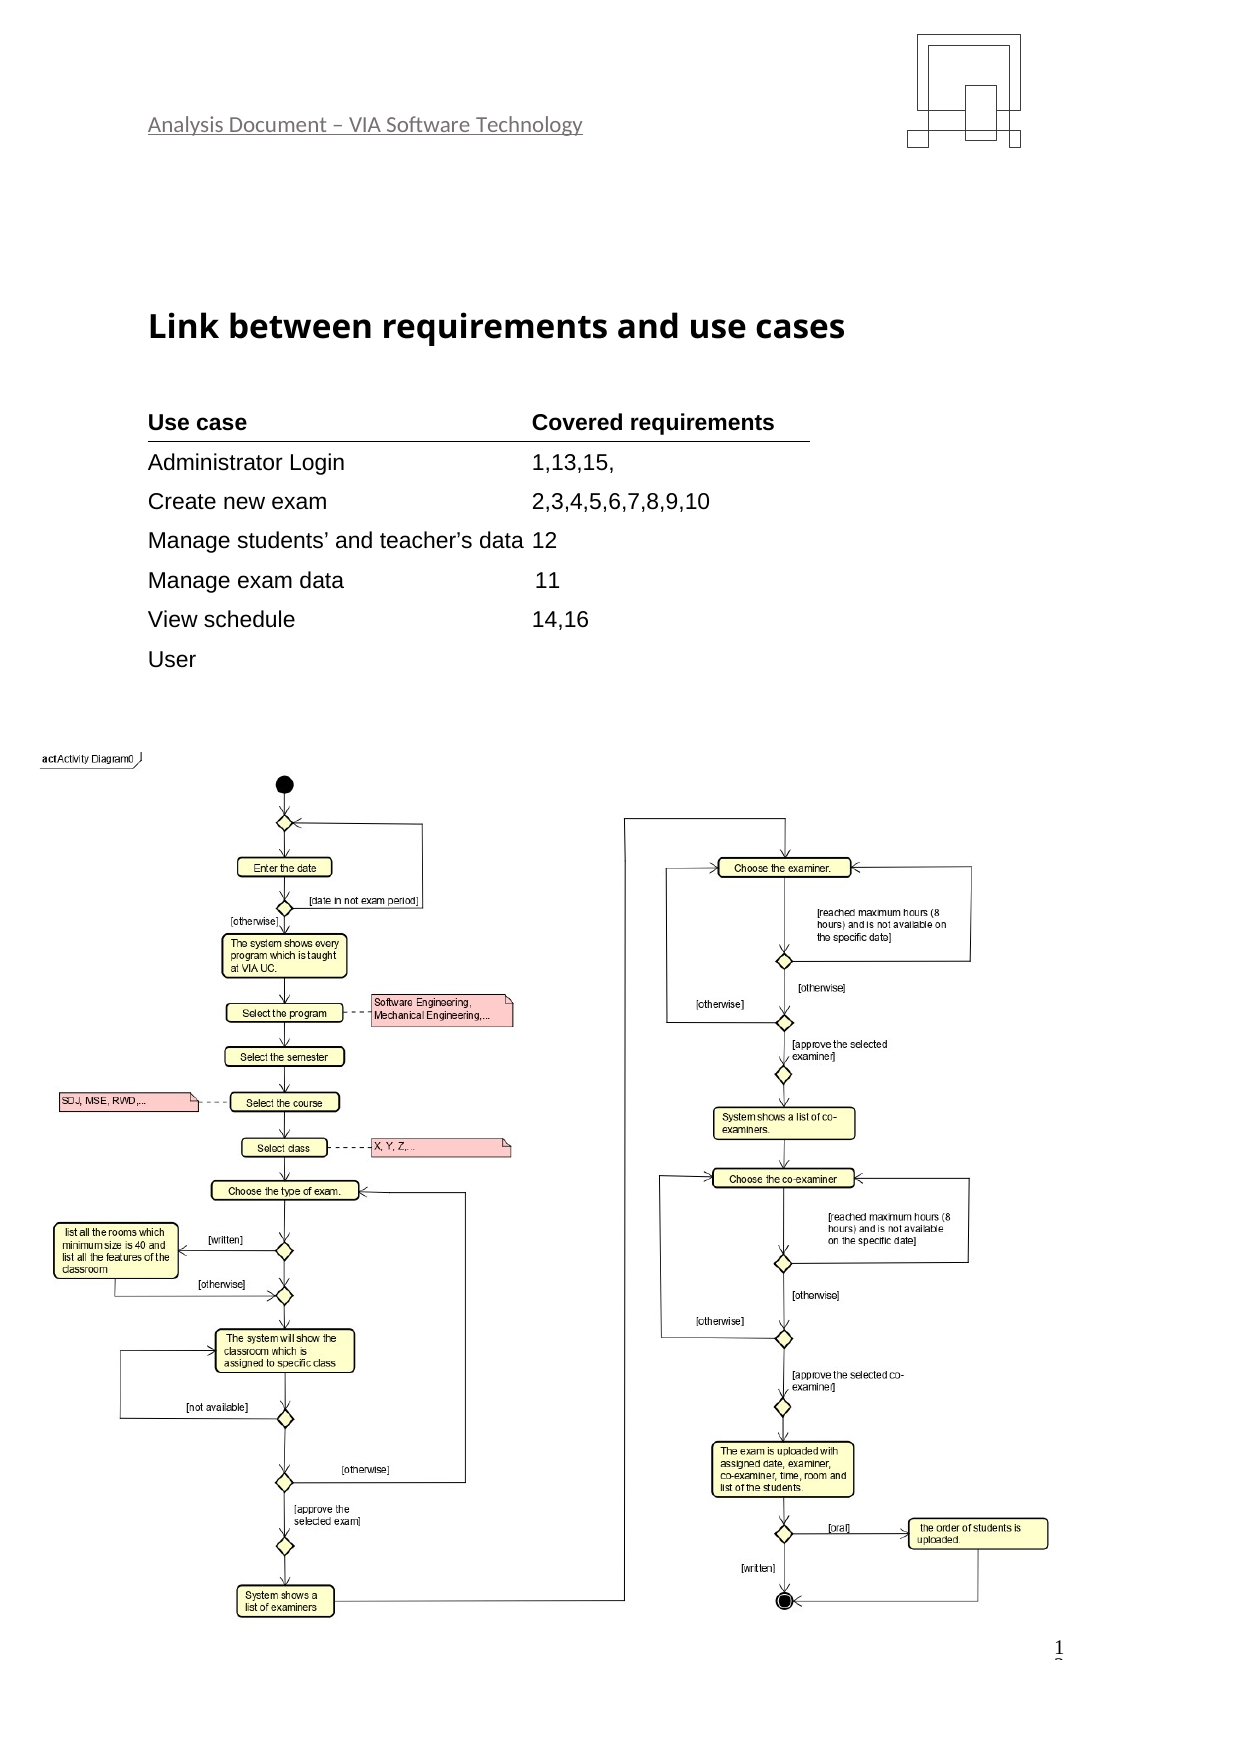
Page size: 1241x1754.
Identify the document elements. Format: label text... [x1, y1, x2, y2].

text Use case Covered requirements [148, 409, 1093, 435]
text User [148, 646, 1093, 672]
text Manage exam data 11 [148, 567, 1093, 593]
picture [39, 752, 1222, 1625]
text Create new exam 2,3,4,5,6,7,8,9,10 [148, 488, 1093, 514]
text Administrator Login 1,13,15, [148, 448, 1093, 475]
text Manage students’ and teacher’s data 12 [148, 527, 1093, 554]
subtitle Link between requirements and use cases [148, 302, 1093, 348]
text View schedule 14,16 [148, 606, 1093, 633]
